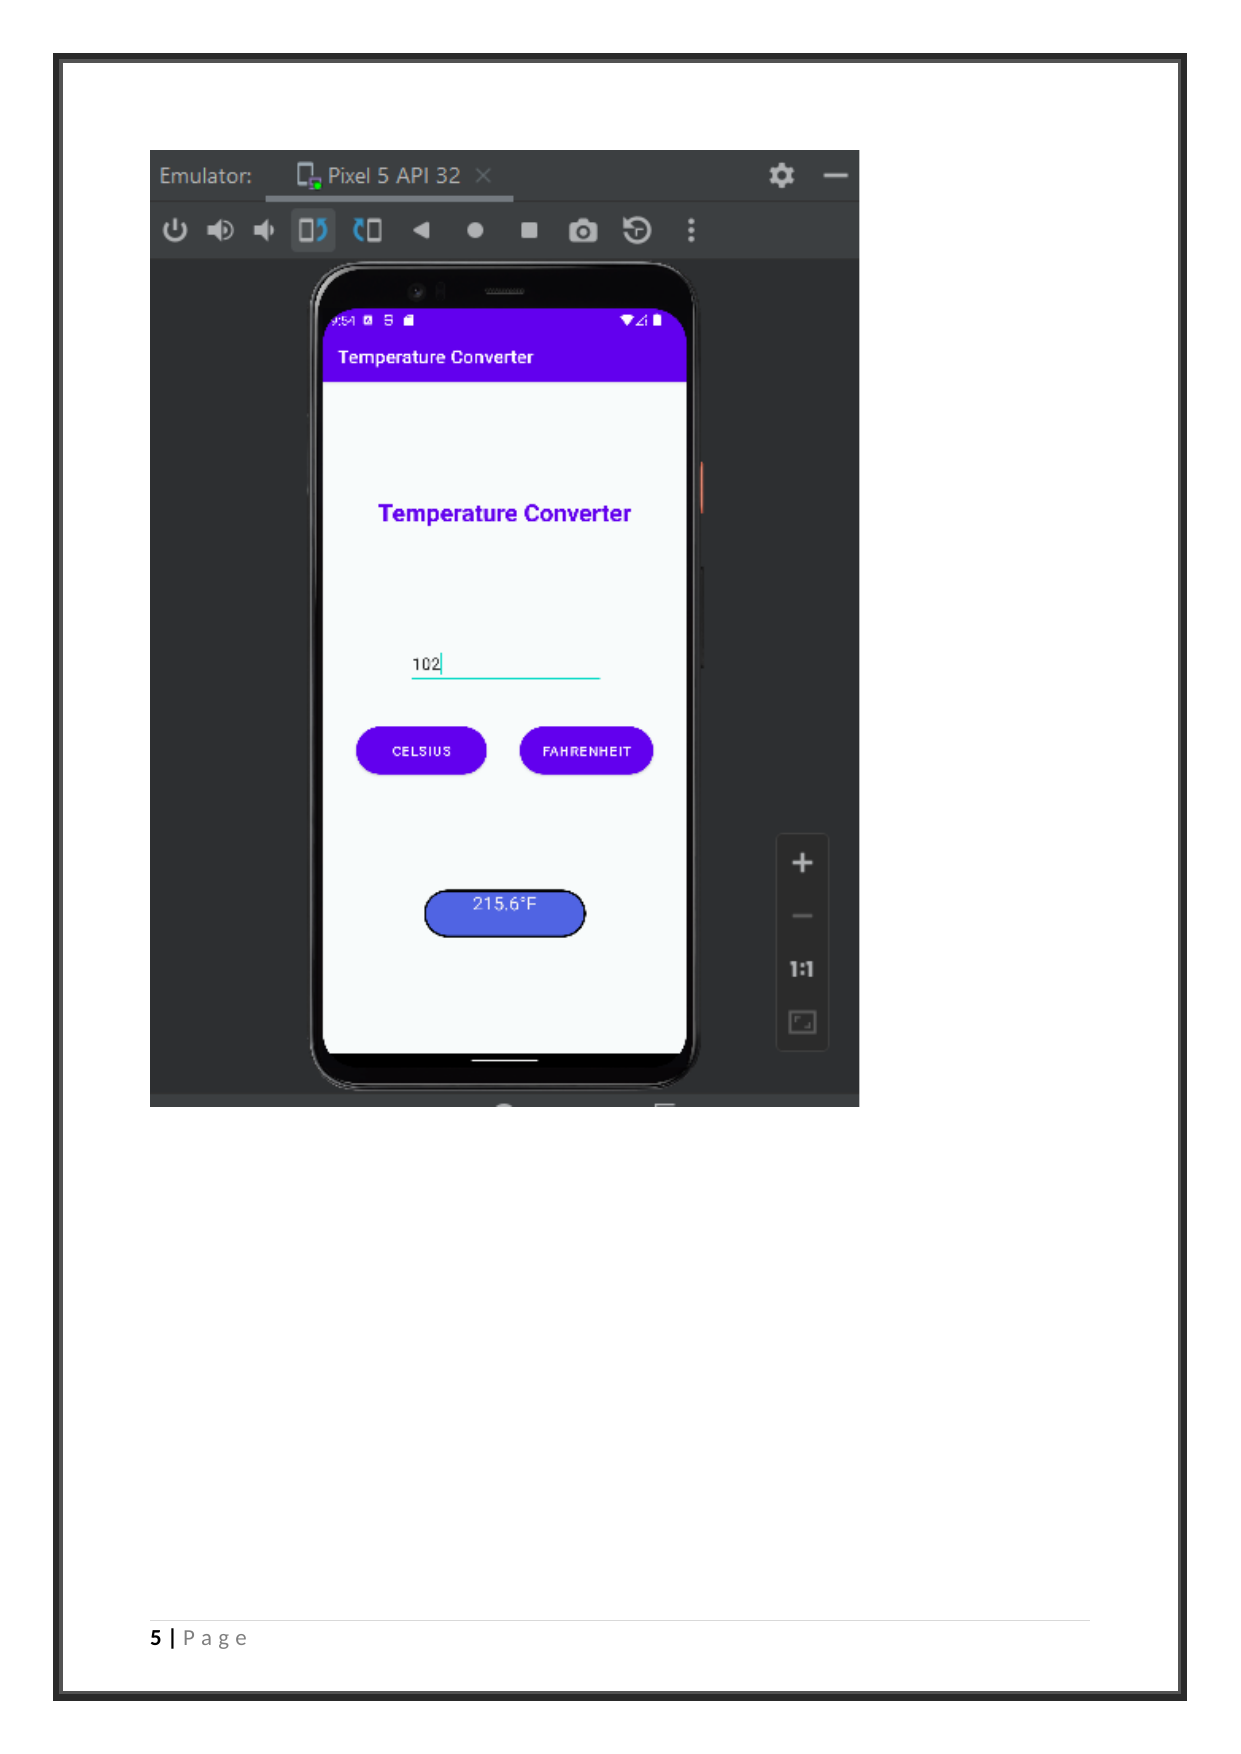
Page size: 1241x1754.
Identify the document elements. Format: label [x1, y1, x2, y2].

picture [150, 150, 860, 1107]
